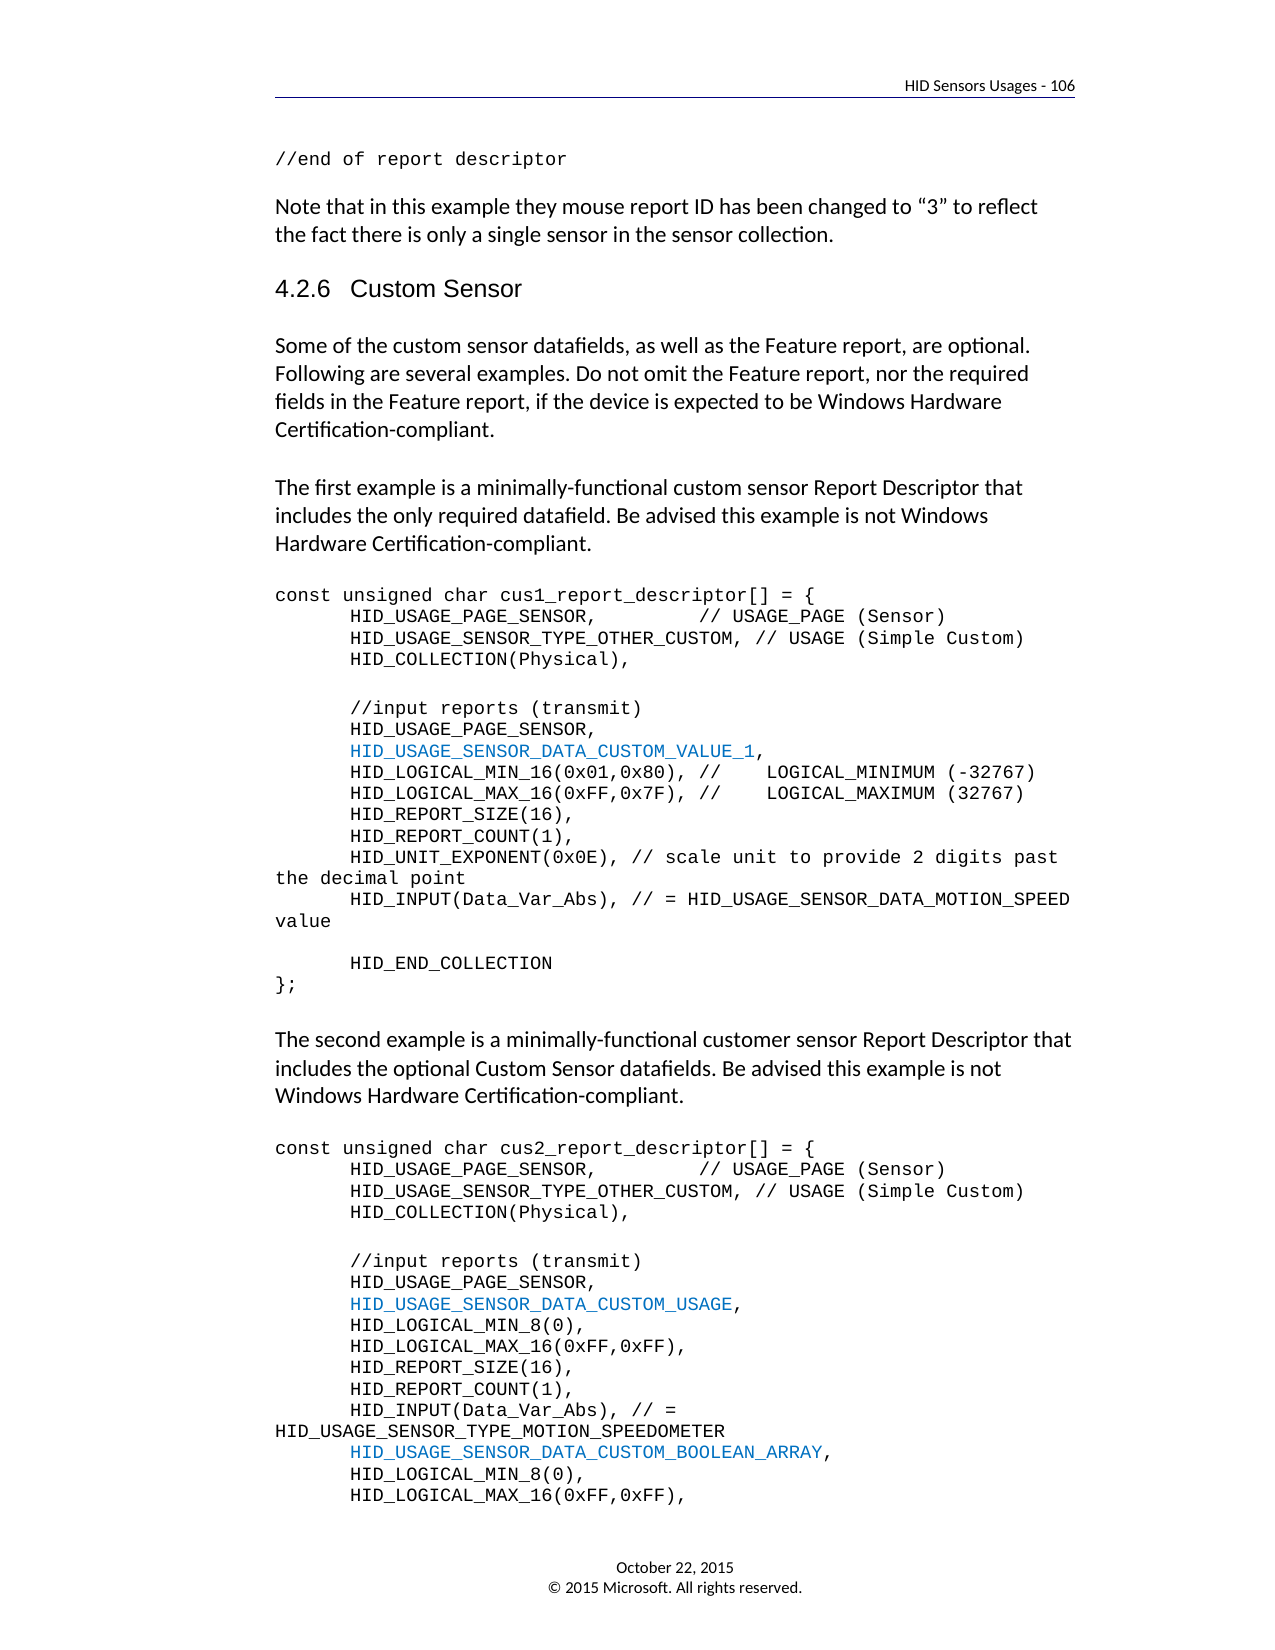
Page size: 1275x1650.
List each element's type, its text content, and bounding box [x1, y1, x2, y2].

text HID_REPORT_SIZE(16), [275, 1358, 1075, 1379]
text HID_USAGE_SENSOR_TYPE_OTHER_CUSTOM, // USAGE (Simple Custom) [275, 628, 1075, 650]
text const unsigned char cus2_report_descriptor[] = { [275, 1139, 1075, 1160]
text HID_UNIT_EXPONENT(0x0E), // scale unit to provide 2 digits past the decimal point [275, 848, 1075, 890]
text HID_REPORT_COUNT(1), [275, 1379, 1075, 1401]
text HID_USAGE_SENSOR_DATA_CUSTOM_VALUE_1, [275, 741, 1075, 763]
text HID_LOGICAL_MIN_16(0x01,0x80), // LOGICAL_MINIMUM (-32767) [275, 763, 1075, 784]
text //end of report descriptor [275, 150, 1075, 171]
text HID_LOGICAL_MAX_16(0xFF,0xFF), [275, 1486, 1075, 1507]
text HID_USAGE_SENSOR_DATA_CUSTOM_BOOLEAN_ARRAY, [275, 1443, 1075, 1464]
text Note that in this example they mouse report ID has been changed to “3” to reflect the fact there is only a single sensor in the sensor collection. [275, 192, 1075, 248]
text HID_REPORT_COUNT(1), [275, 826, 1075, 848]
text //input reports (transmit) [275, 699, 1075, 720]
text HID_USAGE_PAGE_SENSOR, // USAGE_PAGE (Sensor) [275, 1160, 1075, 1181]
text HID_INPUT(Data_Var_Abs), // = HID_USAGE_SENSOR_DATA_MOTION_SPEED value [275, 890, 1075, 933]
text HID_USAGE_SENSOR_DATA_CUSTOM_USAGE, [275, 1294, 1075, 1316]
text HID_USAGE_PAGE_SENSOR, // USAGE_PAGE (Sensor) [275, 607, 1075, 628]
text HID_REPORT_SIZE(16), [275, 805, 1075, 826]
text HID_LOGICAL_MAX_16(0xFF,0xFF), [275, 1337, 1075, 1358]
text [275, 1401, 1075, 1443]
text HID_USAGE_PAGE_SENSOR, [275, 720, 1075, 741]
text HID_USAGE_PAGE_SENSOR, [275, 1273, 1075, 1294]
text The second example is a minimally-functional customer sensor Report Descriptor that includes the optional Custom Sensor datafields. Be advised this example is not Windows Hardware Certification-compliant. [275, 1026, 1075, 1110]
text const unsigned char cus1_report_descriptor[] = { [275, 586, 1075, 607]
text Some of the custom sensor datafields, as well as the Feature report, are optional. Following are several examples. Do not omit the Feature report, nor the required fields in the Feature report, if the device is expected to be Windows Hardware Certification-compliant. [275, 331, 1075, 443]
subtitle Custom Sensor [275, 273, 1075, 302]
text HID_LOGICAL_MIN_8(0), [275, 1464, 1075, 1486]
text }; [275, 975, 1075, 996]
text //input reports (transmit) [275, 1252, 1075, 1273]
text HID_COLLECTION(Physical), [275, 650, 1075, 671]
text The first example is a minimally-functional custom sensor Report Descriptor that includes the only required datafield. Be advised this example is not Windows Hardware Certification-compliant. [275, 473, 1075, 557]
text HID_LOGICAL_MAX_16(0xFF,0x7F), // LOGICAL_MAXIMUM (32767) [275, 784, 1075, 805]
text HID_COLLECTION(Physical), [275, 1203, 1075, 1224]
text HID_USAGE_SENSOR_TYPE_OTHER_CUSTOM, // USAGE (Simple Custom) [275, 1181, 1075, 1203]
text HID_LOGICAL_MIN_8(0), [275, 1316, 1075, 1337]
text HID_END_COLLECTION [275, 954, 1075, 975]
